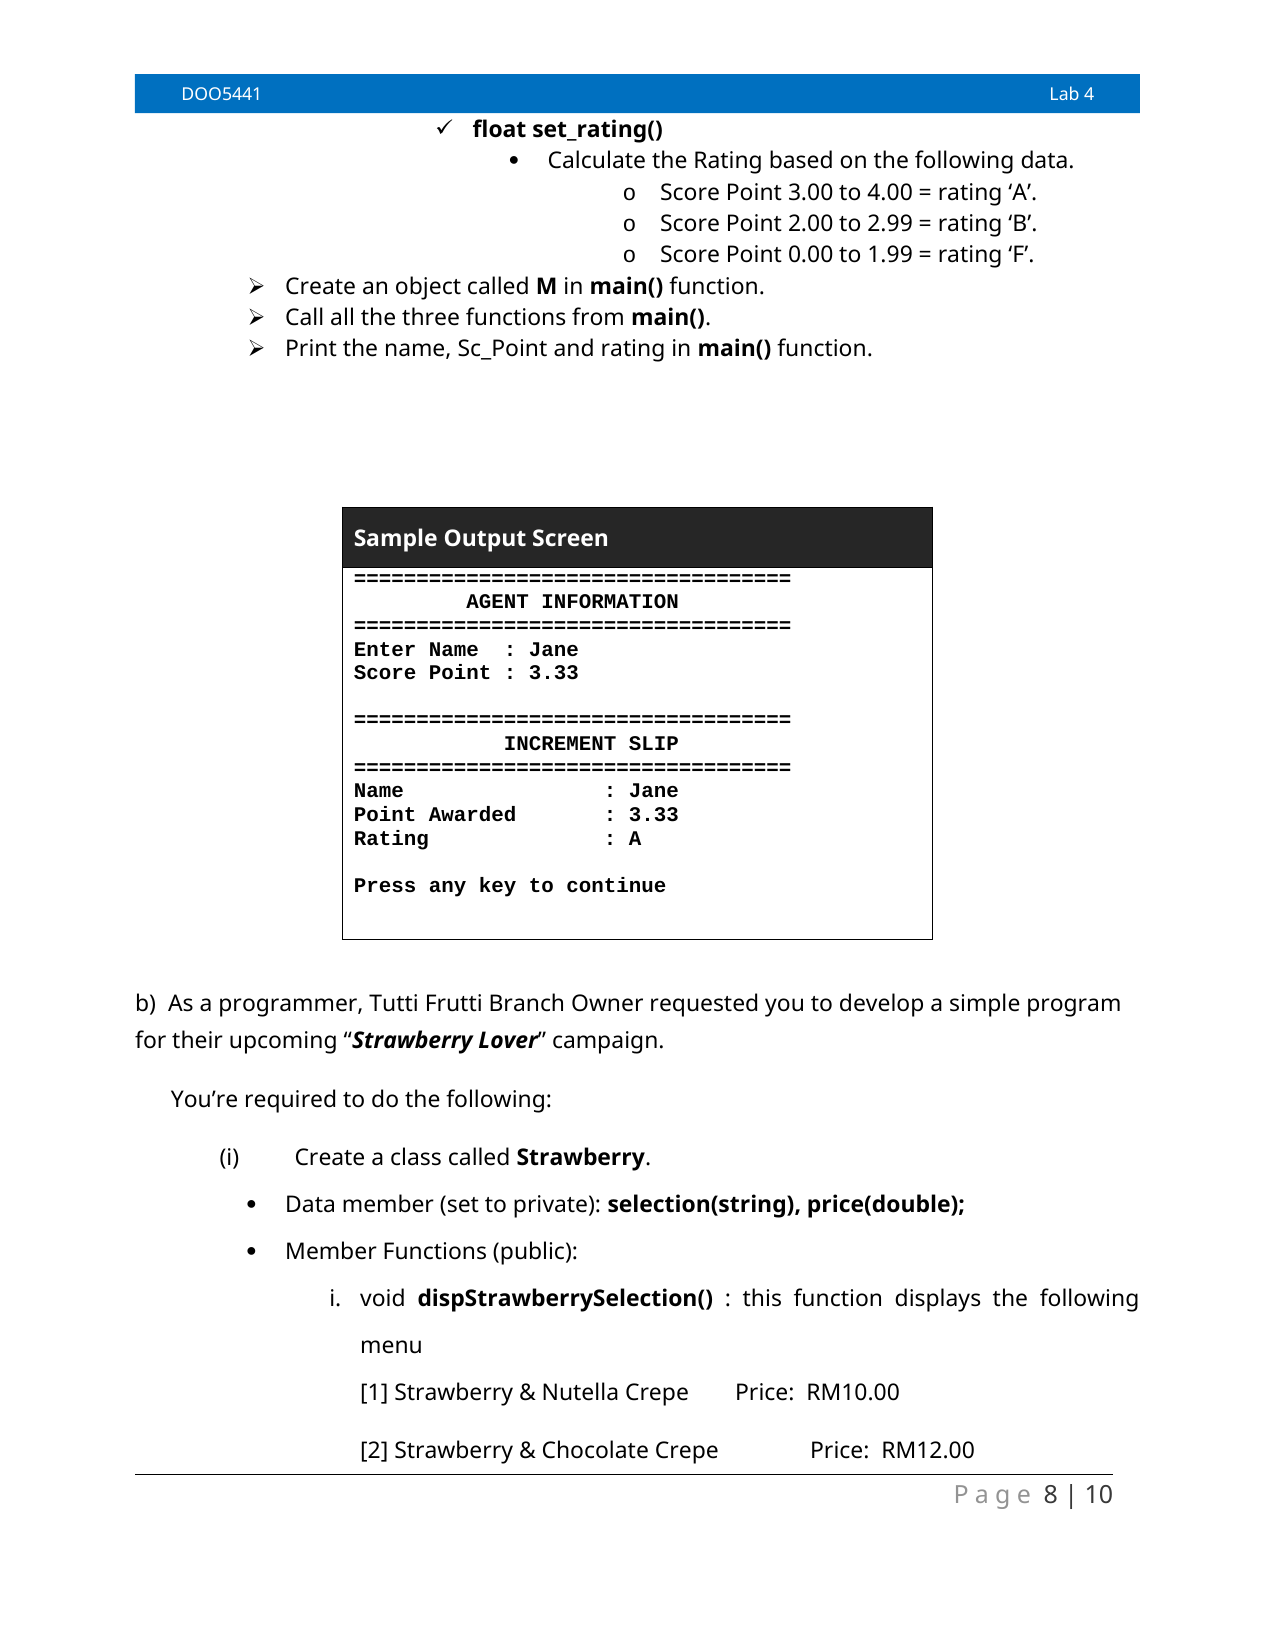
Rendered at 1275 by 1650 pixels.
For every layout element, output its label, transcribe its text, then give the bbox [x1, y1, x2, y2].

list void dispStrawberrySelection() : this function displays the following menu [341, 1282, 1140, 1360]
list Print the name, Sc_Point and rating in main() function. [247, 332, 1140, 363]
list Create an object called M in main() function. [247, 270, 1140, 301]
text [1] Strawberry & Nutella Crepe Price: RM10.00 [360, 1375, 1140, 1407]
list Score Point 2.00 to 2.99 = rating ‘B’. [622, 207, 1140, 238]
text You’re required to do the following: [135, 1083, 1140, 1114]
list Score Point 3.00 to 4.00 = rating ‘A’. [622, 176, 1140, 207]
list Call all the three functions from main(). [247, 301, 1140, 332]
list Data member (set to private): selection(string), price(double); [247, 1188, 1140, 1219]
list Member Functions (public): [247, 1235, 1140, 1266]
table_header Sample Output Screen [343, 508, 932, 567]
text [2] Strawberry & Chocolate Crepe Price: RM12.00 [360, 1434, 1140, 1465]
text b) As a programmer, Tutti Frutti Branch Owner requested you to develop a simple program for their upcoming “Strawberry Lover” campaign. [135, 987, 1140, 1056]
list Calculate the Rating based on the following data. [510, 144, 1140, 176]
list Score Point 0.00 to 1.99 = rating ‘F’. [622, 238, 1140, 270]
list Create a class called Strawberry. [219, 1141, 1140, 1172]
table_cell =================================== AGENT INFORMATION =================================== Enter Name : Jane Score Point : 3.33 =================================== INCREMENT SLIP =================================== Name : Jane Point Awarded : 3.33 Rating : A Press any key to continue [343, 568, 932, 939]
list float set_rating() [435, 114, 1140, 144]
